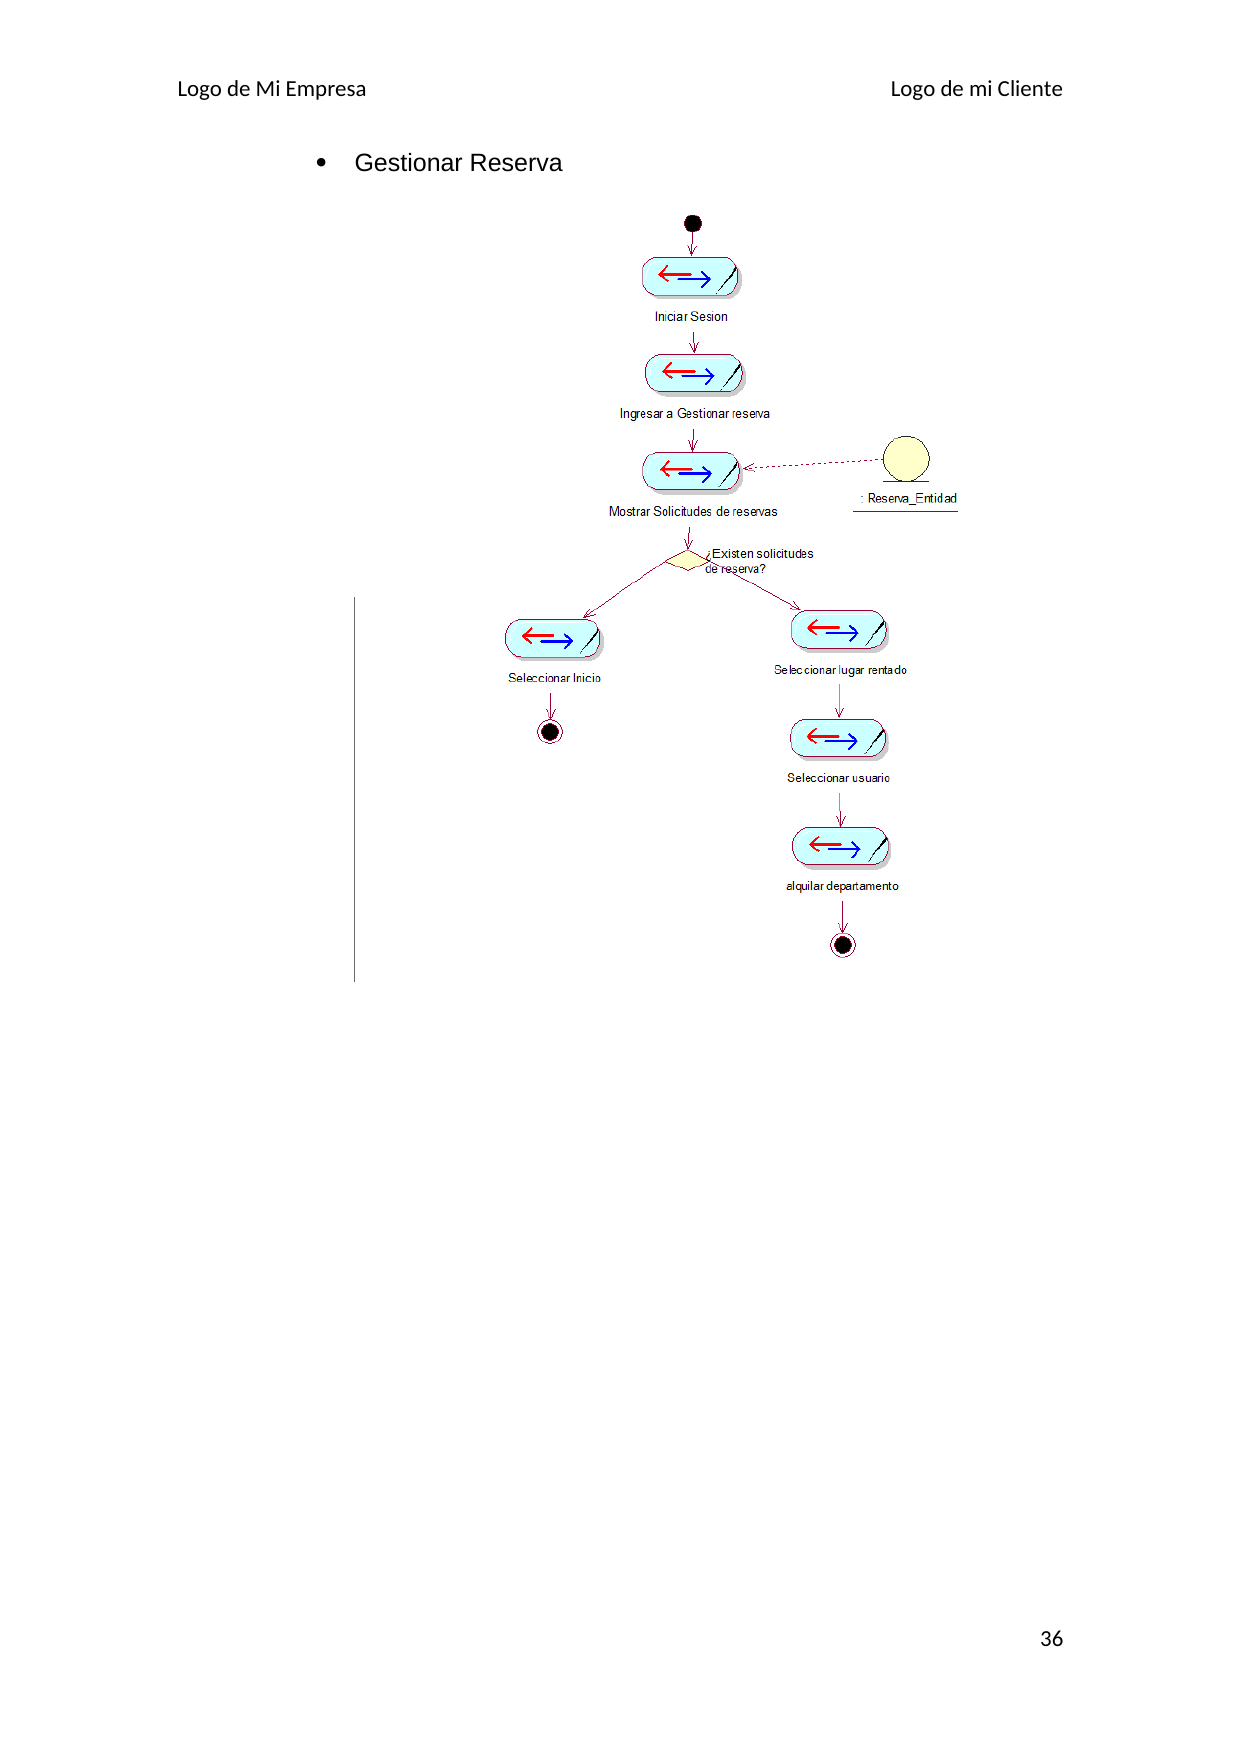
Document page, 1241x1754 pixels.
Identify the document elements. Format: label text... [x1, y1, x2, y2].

list Gestionar Reserva [317, 148, 1063, 176]
picture [354, 206, 1099, 982]
